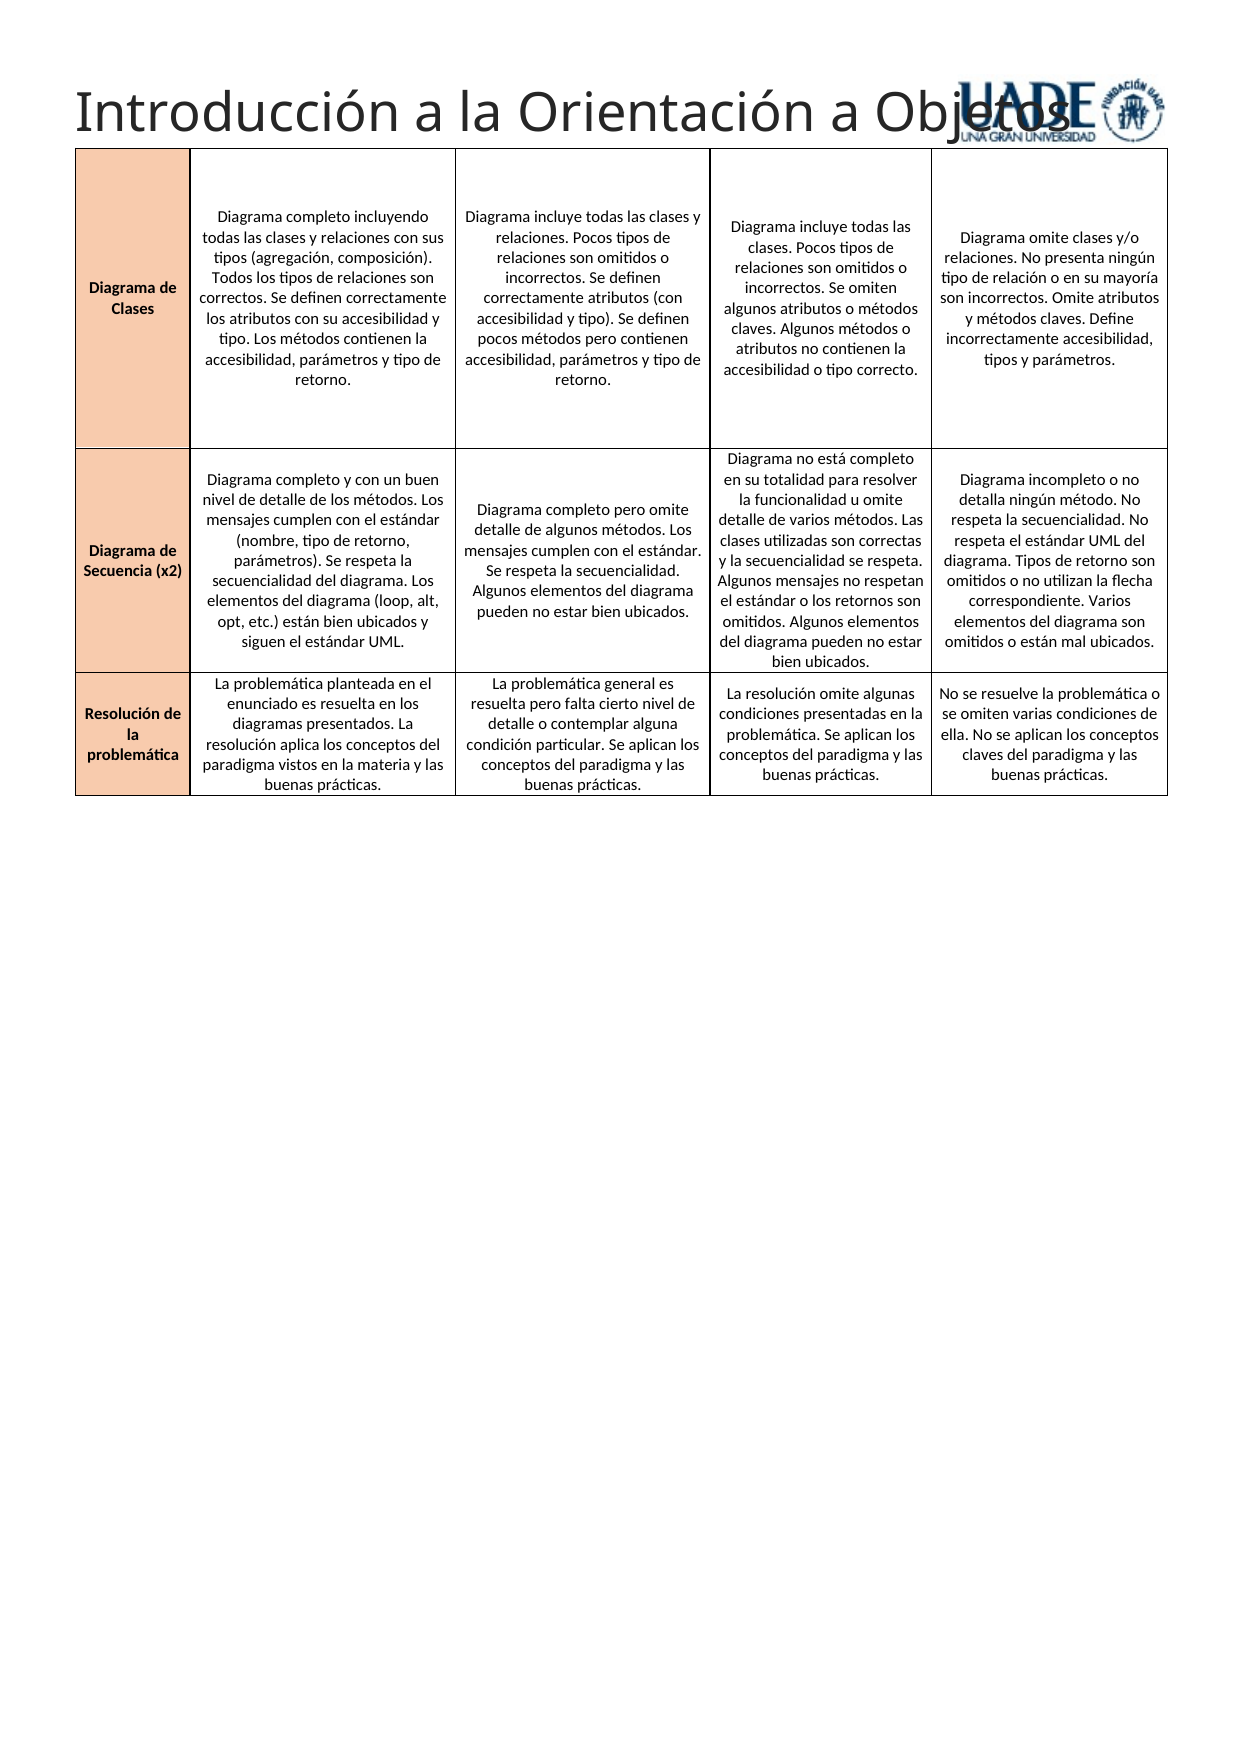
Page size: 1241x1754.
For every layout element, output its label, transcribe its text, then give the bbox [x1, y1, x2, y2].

table_cell Diagrama incluye todas las clases y relaciones. Pocos tipos de relaciones son omitidos o incorrectos. Se definen correctamente atributos (con accesibilidad y tipo). Se definen pocos métodos pero contienen accesibilidad, parámetros y tipo de retorno. [456, 149, 709, 447]
table_cell La problemática planteada en el enunciado es resuelta en los diagramas presentados. La resolución aplica los conceptos del paradigma vistos en la materia y las buenas prácticas. [191, 673, 455, 795]
table_cell La problemática general es resuelta pero falta cierto nivel de detalle o contemplar alguna condición particular. Se aplican los conceptos del paradigma y las buenas prácticas. [456, 673, 709, 795]
table_cell Diagrama de Secuencia (x2) [76, 449, 189, 672]
table_cell Diagrama no está completo en su totalidad para resolver la funcionalidad u omite detalle de varios métodos. Las clases utilizadas son correctas y la secuencialidad se respeta. Algunos mensajes no respetan el estándar o los retornos son omitidos. Algunos elementos del diagrama pueden no estar bien ubicados. [711, 449, 931, 672]
table_cell No se resuelve la problemática o se omiten varias condiciones de ella. No se aplican los conceptos claves del paradigma y las buenas prácticas. [932, 673, 1167, 795]
table_cell Diagrama completo pero omite detalle de algunos métodos. Los mensajes cumplen con el estándar. Se respeta la secuencialidad. Algunos elementos del diagrama pueden no estar bien ubicados. [456, 449, 709, 672]
table_cell Resolución de la problemática [76, 673, 189, 795]
picture [957, 74, 1166, 145]
table_cell Diagrama completo y con un buen nivel de detalle de los métodos. Los mensajes cumplen con el estándar (nombre, tipo de retorno, parámetros). Se respeta la secuencialidad del diagrama. Los elementos del diagrama (loop, alt, opt, etc.) están bien ubicados y siguen el estándar UML. [191, 449, 455, 672]
table_cell Diagrama incompleto o no detalla ningún método. No respeta la secuencialidad. No respeta el estándar UML del diagrama. Tipos de retorno son omitidos o no utilizan la flecha correspondiente. Varios elementos del diagrama son omitidos o están mal ubicados. [932, 449, 1167, 672]
table_cell Diagrama completo incluyendo todas las clases y relaciones con sus tipos (agregación, composición). Todos los tipos de relaciones son correctos. Se definen correctamente los atributos con su accesibilidad y tipo. Los métodos contienen la accesibilidad, parámetros y tipo de retorno. [191, 149, 455, 447]
table_cell Diagrama incluye todas las clases. Pocos tipos de relaciones son omitidos o incorrectos. Se omiten algunos atributos o métodos claves. Algunos métodos o atributos no contienen la accesibilidad o tipo correcto. [711, 149, 931, 447]
table_cell La resolución omite algunas condiciones presentadas en la problemática. Se aplican los conceptos del paradigma y las buenas prácticas. [711, 673, 931, 795]
table_cell Diagrama omite clases y/o relaciones. No presenta ningún tipo de relación o en su mayoría son incorrectos. Omite atributos y métodos claves. Define incorrectamente accesibilidad, tipos y parámetros. [932, 149, 1167, 447]
table_cell Diagrama de Clases [76, 149, 189, 447]
